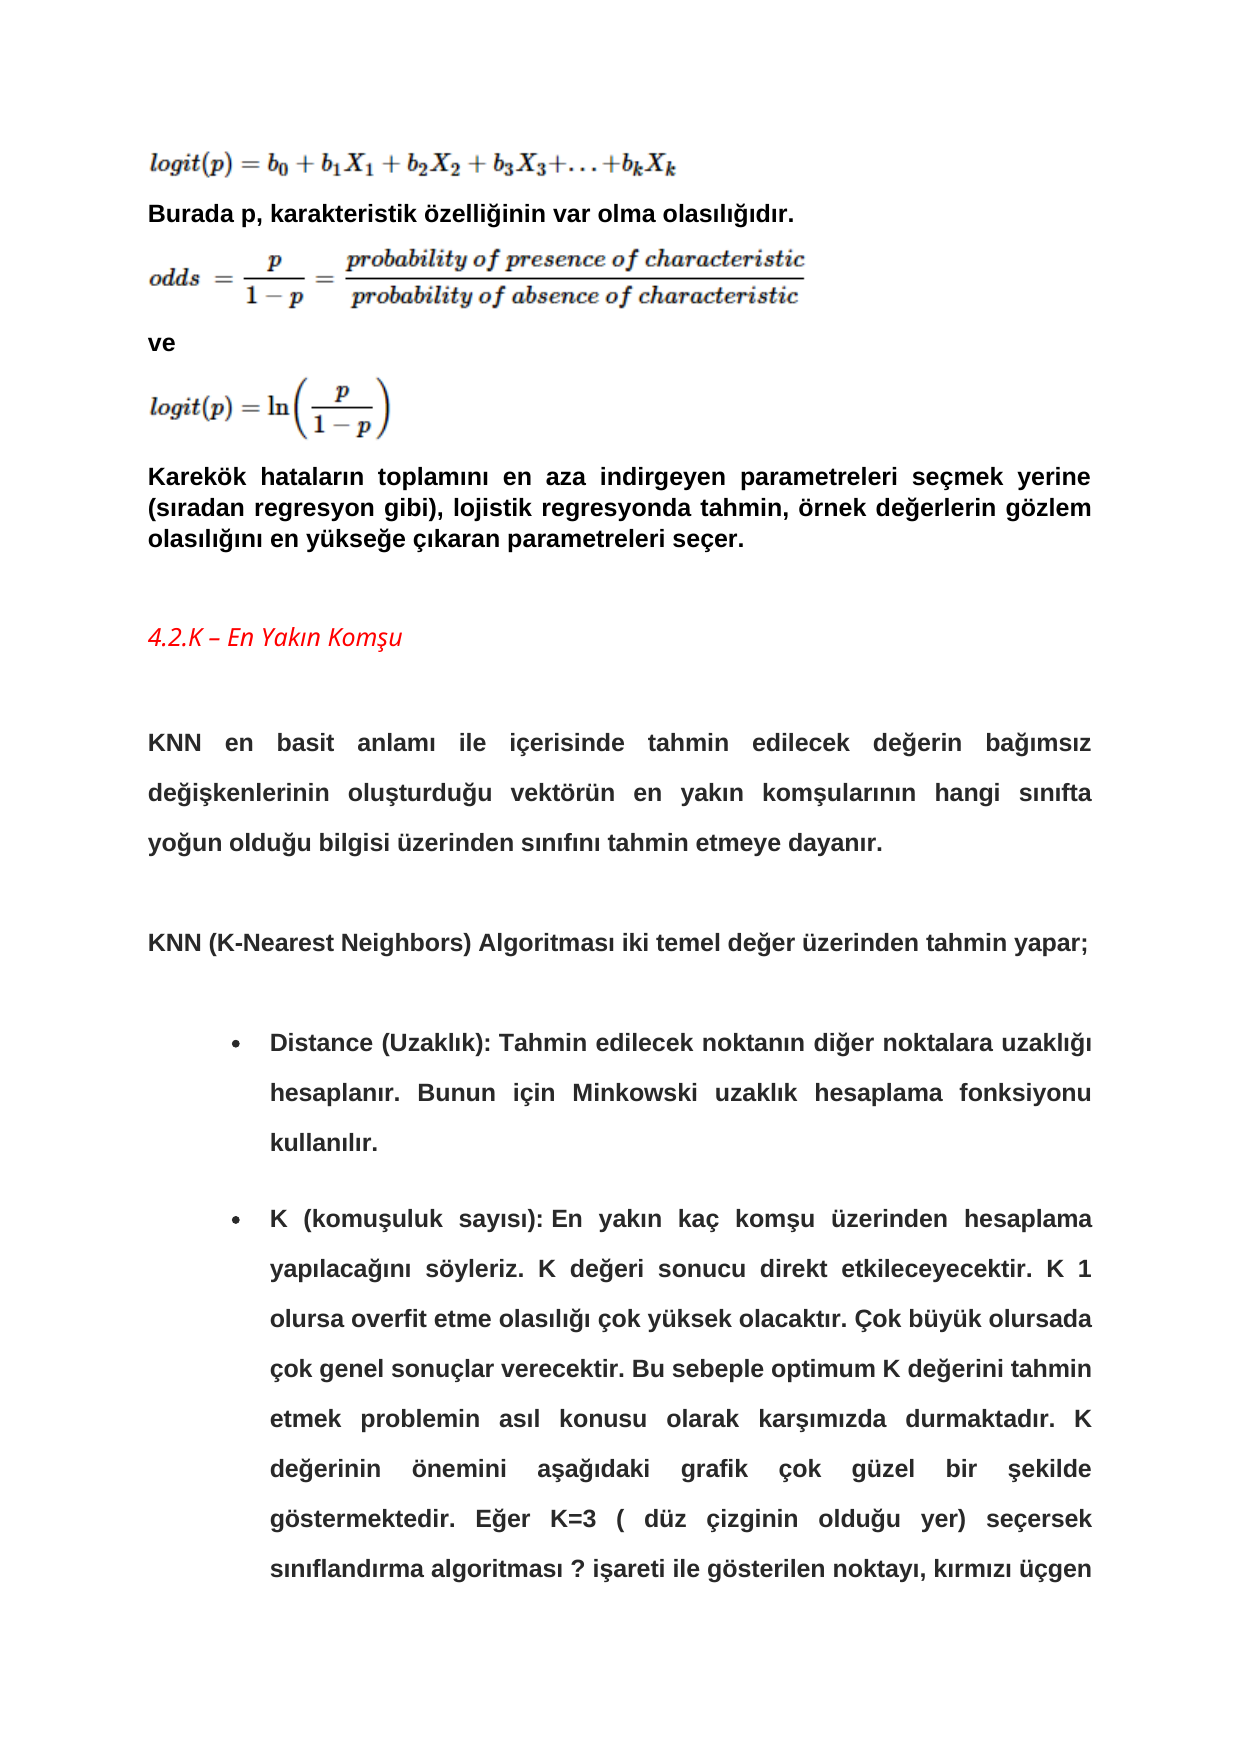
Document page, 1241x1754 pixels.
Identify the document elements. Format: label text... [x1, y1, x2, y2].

text Burada p, karakteristik özelliğinin var olma olasılığıdır. [148, 199, 1093, 228]
text ve [148, 328, 1093, 357]
picture [147, 247, 809, 310]
text KNN (K-Nearest Neighbors) Algoritması iki temel değer üzerinden tahmin yapar; [148, 906, 1093, 956]
picture [147, 147, 684, 181]
list Distance (Uzaklık): Tahmin edilecek noktanın diğer noktalara uzaklığı hesaplanır. Bunun için Minkowski uzaklık hesaplama fonksiyonu kullanılır. [232, 1006, 1093, 1156]
picture [147, 376, 395, 444]
text Karekök hataların toplamını en aza indirgeyen parametreleri seçmek yerine (sıradan regresyon gibi), lojistik regresyonda tahmin, örnek değerlerin gözlem olasılığını en yükseğe çıkaran parametreleri seçer. [148, 462, 1093, 553]
text KNN en basit anlamı ile içerisinde tahmin edilecek değerin bağımsız değişkenlerinin oluşturduğu vektörün en yakın komşularının hangi sınıfta yoğun olduğu bilgisi üzerinden sınıfını tahmin etmeye dayanır. [148, 706, 1093, 856]
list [232, 1183, 1093, 1583]
text 4.2.K – En Yakın Komşu [148, 619, 1093, 654]
